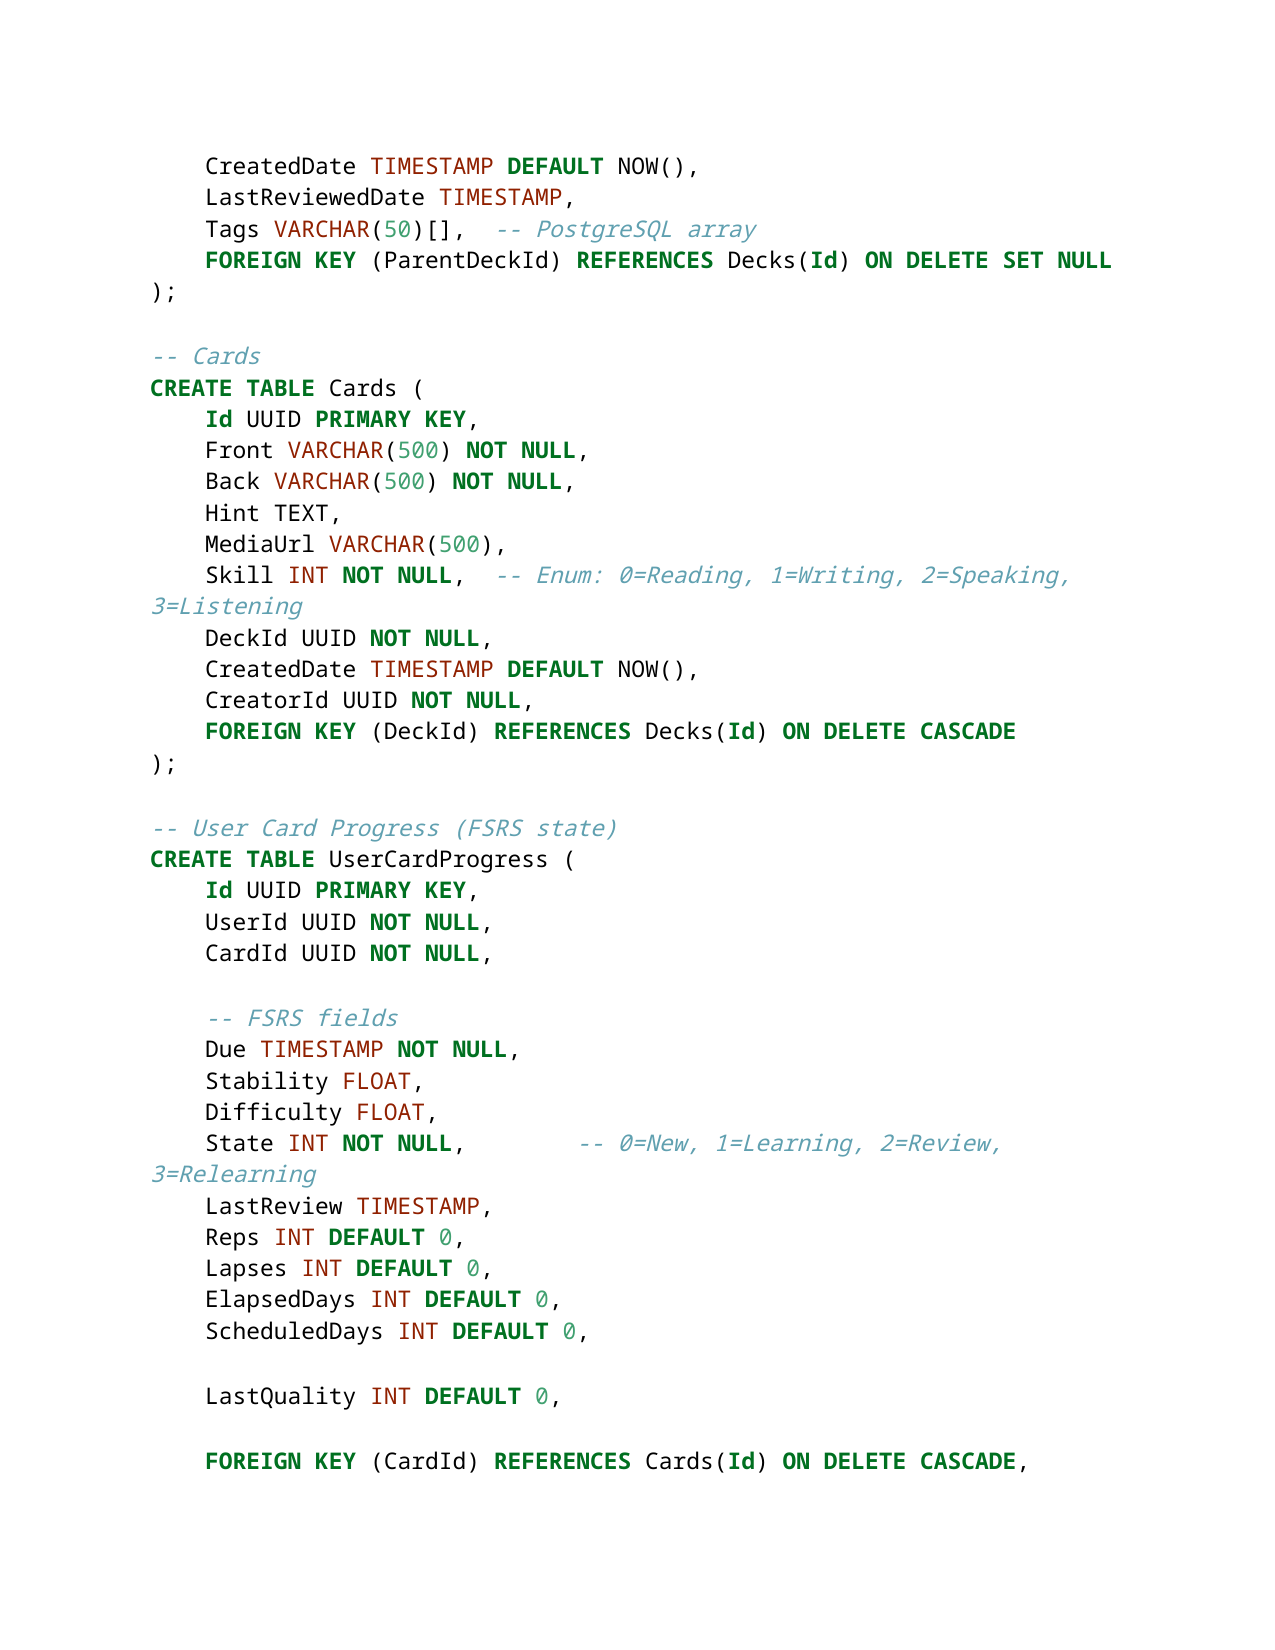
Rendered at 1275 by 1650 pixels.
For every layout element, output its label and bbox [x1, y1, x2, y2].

text [150, 150, 1125, 1477]
